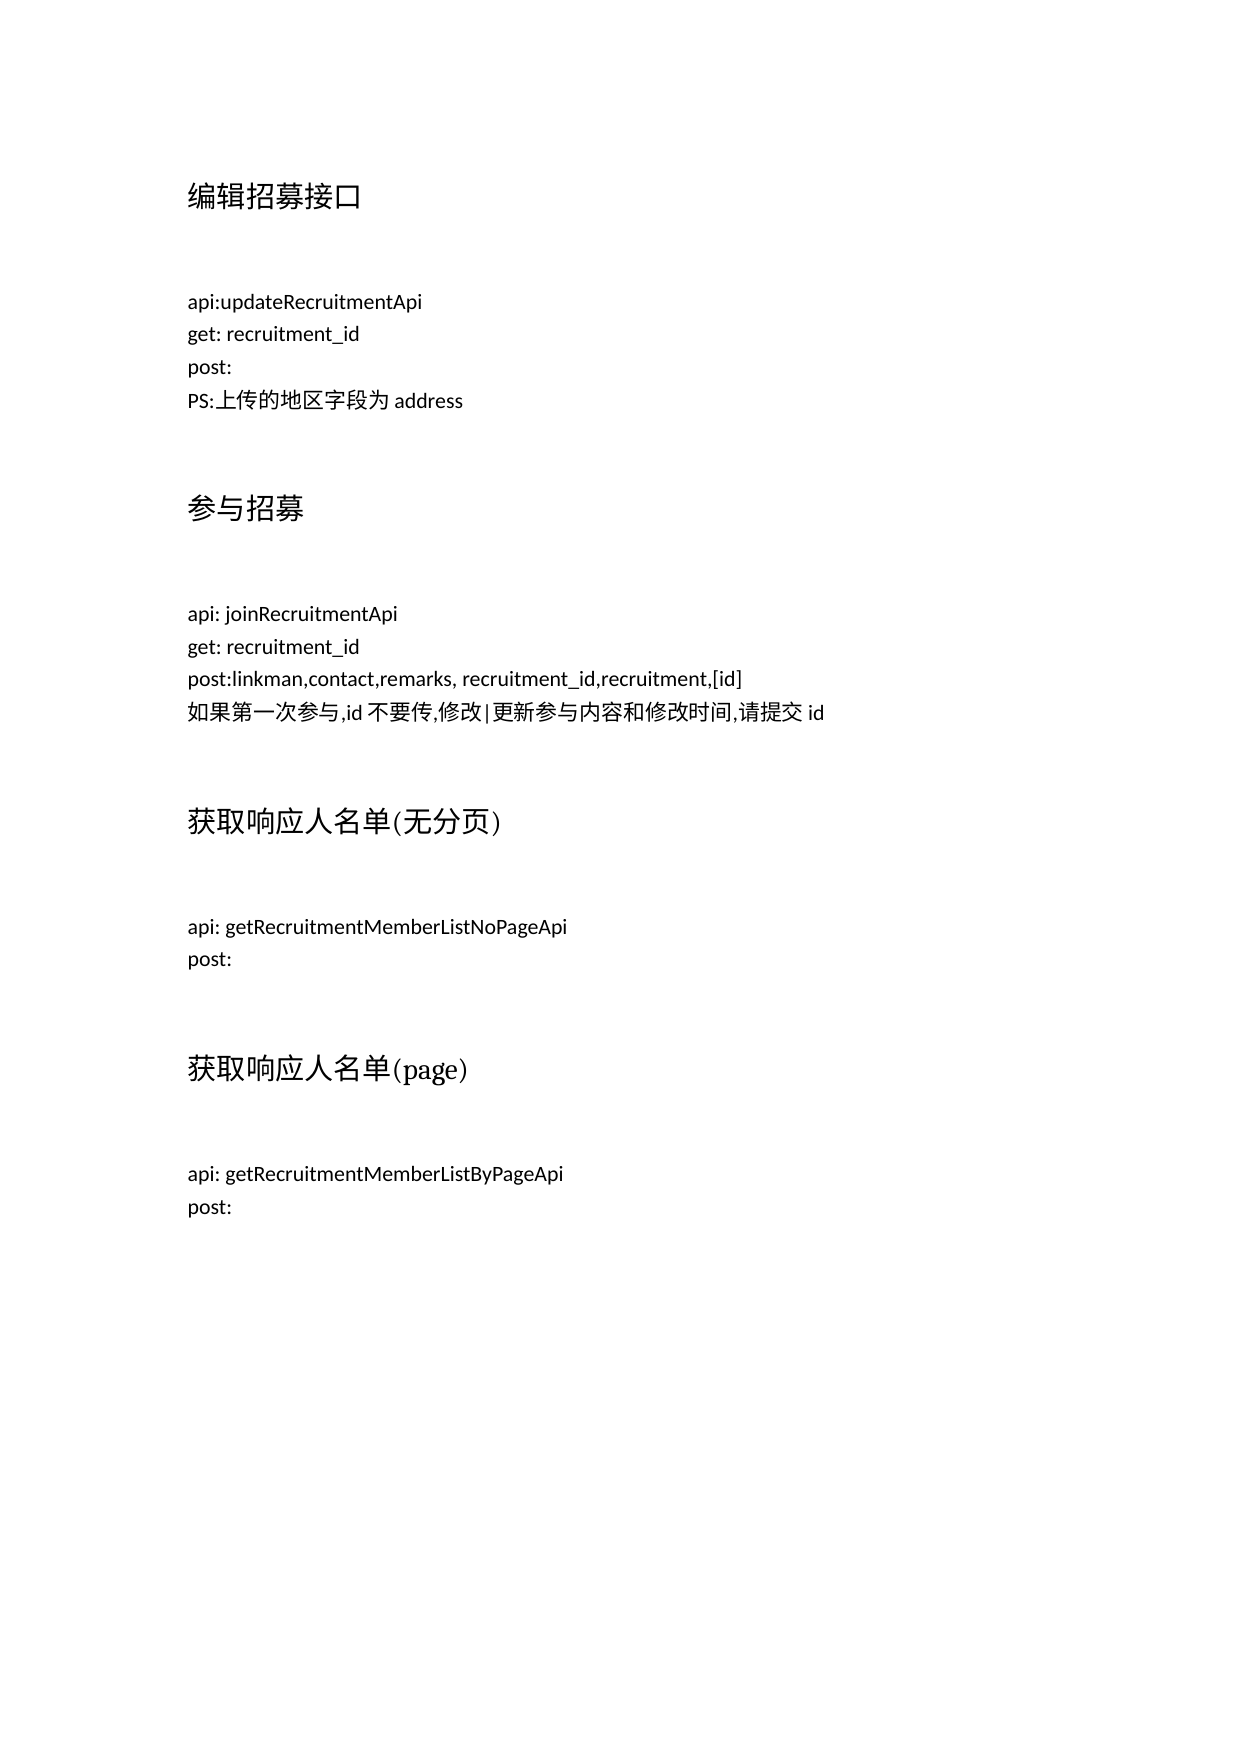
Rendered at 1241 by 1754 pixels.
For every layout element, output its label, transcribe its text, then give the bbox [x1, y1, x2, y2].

text post: [187, 1190, 1053, 1222]
text api: joinRecruitmentApi [187, 597, 1053, 630]
text post:linkman,contact,remarks, recruitment_id,recruitment,[id] [187, 662, 1053, 695]
subtitle 获取响应人名单(无分页) [187, 787, 1053, 852]
text api: getRecruitmentMemberListByPageApi [187, 1157, 1053, 1190]
text api:updateRecruitmentApi [187, 285, 1053, 317]
text get: recruitment_id [187, 630, 1053, 662]
subtitle 参与招募 [187, 474, 1053, 539]
text post: [187, 942, 1053, 975]
subtitle 编辑招募接口 [187, 162, 1053, 227]
text api: getRecruitmentMemberListNoPageApi [187, 910, 1053, 942]
text post: [187, 350, 1053, 382]
subtitle 获取响应人名单(page) [187, 1034, 1053, 1099]
text 如果第一次参与,id不要传,修改|更新参与内容和修改时间,请提交id [187, 695, 1053, 727]
text PS:上传的地区字段为address [187, 382, 1053, 415]
text get: recruitment_id [187, 317, 1053, 350]
